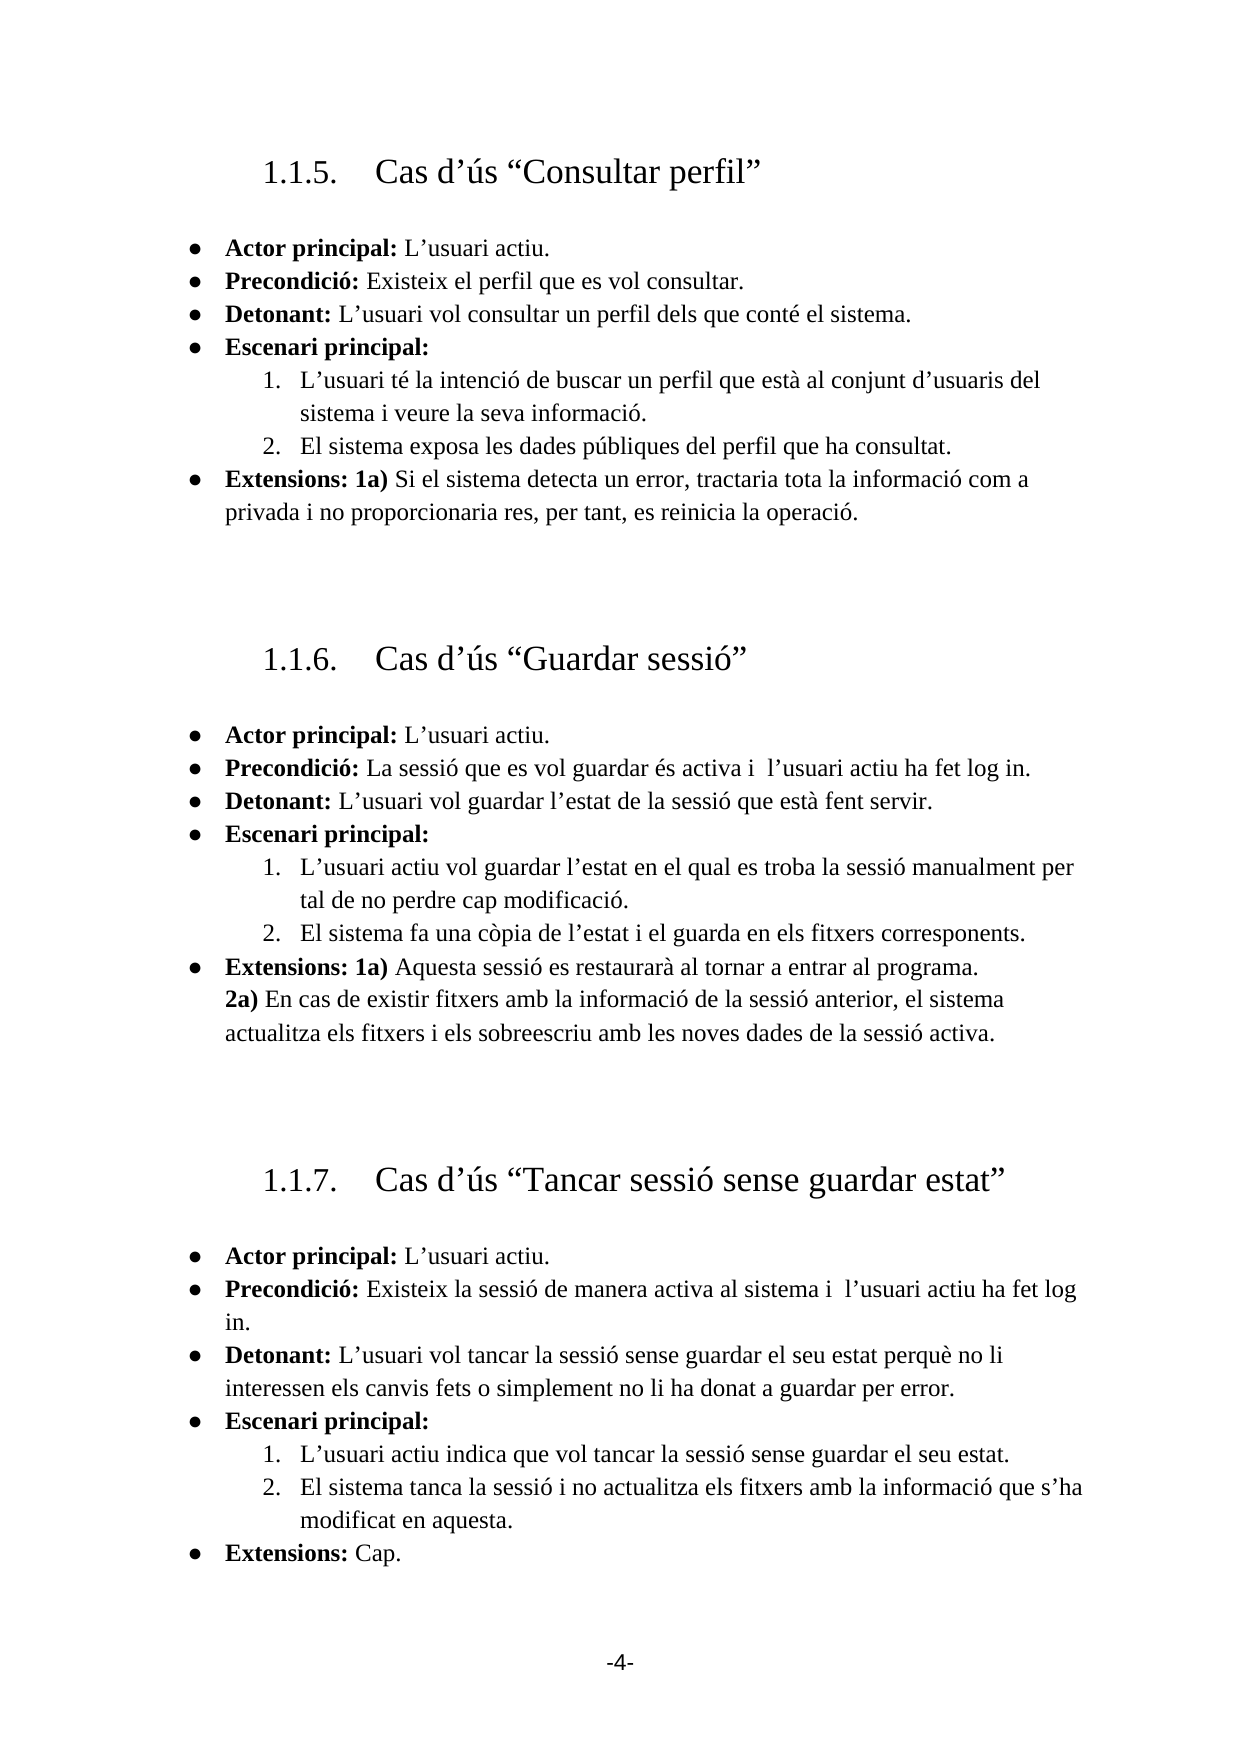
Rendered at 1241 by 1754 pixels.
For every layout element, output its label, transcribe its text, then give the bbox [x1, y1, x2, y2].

subtitle Cas d’ús “Tancar sessió sense guardar estat” [337, 1158, 1090, 1199]
text 2a) En cas de existir fitxers amb la informació de la sessió anterior, el sistema actualitza els fitxers i els sobreescriu amb les noves dades de la sessió activa. [225, 984, 1090, 1046]
subtitle Cas d’ús “Guardar sessió” [337, 638, 1090, 678]
list Detonant: L’usuari vol tancar la sessió sense guardar el seu estat perquè no li interessen els canvis fets o simplement no li ha donat a guardar per error. [187, 1340, 1090, 1402]
list L’usuari té la intenció de buscar un perfil que està al conjunt d’usuaris del sistema i veure la seva informació. [262, 365, 1090, 427]
list El sistema fa una còpia de l’estat i el guarda en els fitxers corresponents. [262, 918, 1090, 947]
list Escenari principal: [187, 1406, 1090, 1435]
list Extensions: Cap. [187, 1538, 1090, 1567]
list L’usuari actiu vol guardar l’estat en el qual es troba la sessió manualment per tal de no perdre cap modificació. [262, 852, 1090, 914]
subtitle Cas d’ús “Consultar perfil” [337, 150, 1090, 191]
list L’usuari actiu indica que vol tancar la sessió sense guardar el seu estat. [262, 1439, 1090, 1468]
list Actor principal: L’usuari actiu. [187, 720, 1090, 749]
list Extensions: 1a) Si el sistema detecta un error, tractaria tota la informació com a privada i no proporcionaria res, per tant, es reinicia la operació. [187, 464, 1090, 526]
list Actor principal: L’usuari actiu. [187, 232, 1090, 261]
list Actor principal: L’usuari actiu. [187, 1241, 1090, 1270]
list El sistema exposa les dades públiques del perfil que ha consultat. [262, 431, 1090, 460]
list Precondició: La sessió que es vol guardar és activa i l’usuari actiu ha fet log in. [187, 753, 1090, 782]
list El sistema tanca la sessió i no actualitza els fitxers amb la informació que s’ha modificat en aquesta. [262, 1472, 1090, 1534]
list Detonant: L’usuari vol consultar un perfil dels que conté el sistema. [187, 299, 1090, 327]
list Detonant: L’usuari vol guardar l’estat de la sessió que està fent servir. [187, 786, 1090, 815]
list Escenari principal: [187, 332, 1090, 361]
list Extensions: 1a) Aquesta sessió es restaurarà al tornar a entrar al programa. [187, 952, 1090, 980]
list Precondició: Existeix el perfil que es vol consultar. [187, 266, 1090, 294]
list Escenari principal: [187, 819, 1090, 848]
list Precondició: Existeix la sessió de manera activa al sistema i l’usuari actiu ha fet log in. [187, 1274, 1090, 1336]
